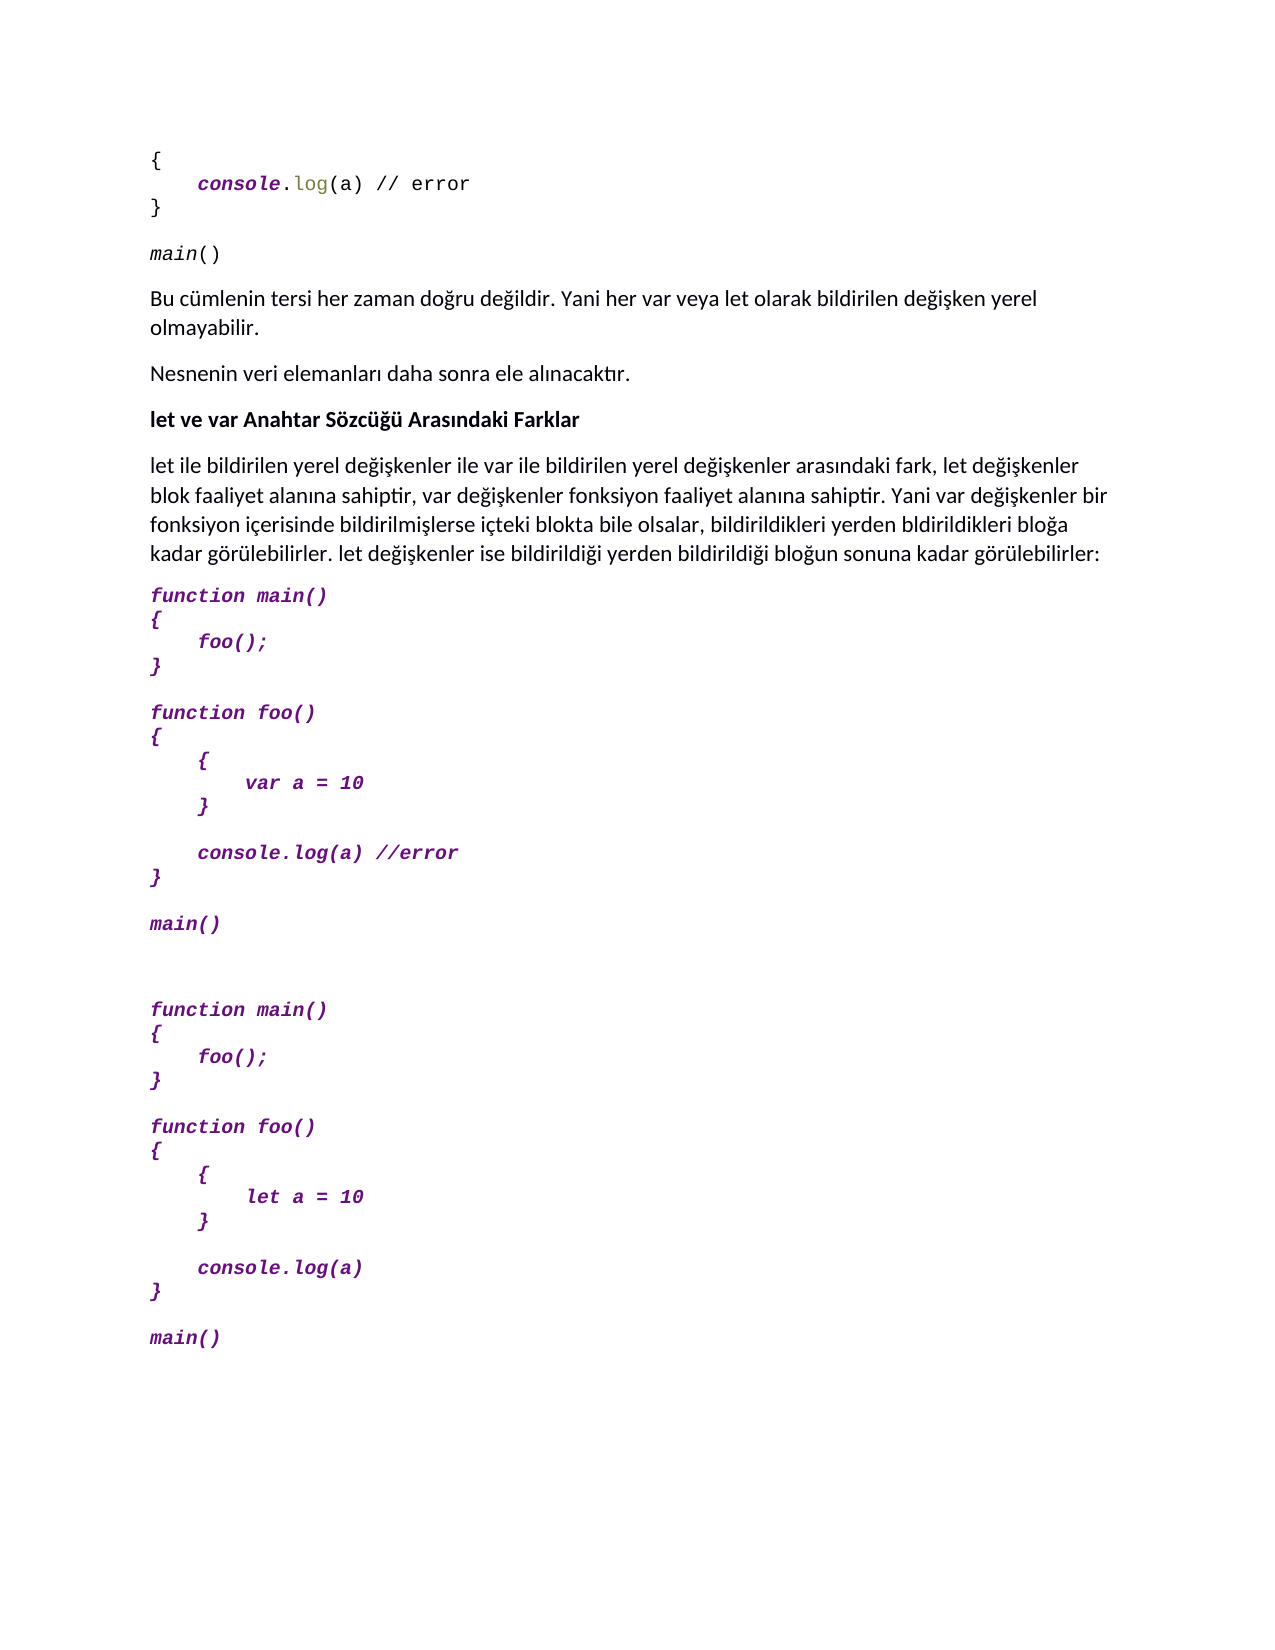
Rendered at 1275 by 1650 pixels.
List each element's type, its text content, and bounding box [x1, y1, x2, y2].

text function main() { foo(); } function foo() { { var a = 10 } console.log(a) //error } main() [150, 586, 1125, 936]
text Bu cümlenin tersi her zaman doğru değildir. Yani her var veya let olarak bildirilen değişken yerel olmayabilir. [150, 284, 1125, 341]
text Nesnenin veri elemanları daha sonra ele alınacaktır. [150, 359, 1125, 387]
text function main() { foo(); } function foo() { { let a = 10 } console.log(a) } main() [150, 1000, 1125, 1350]
text let ile bildirilen yerel değişkenler ile var ile bildirilen yerel değişkenler arasındaki fark, let değişkenler blok faaliyet alanına sahiptir, var değişkenler fonksiyon faaliyet alanına sahiptir. Yani var değişkenler bir fonksiyon içerisinde bildirilmişlerse içteki blokta bile olsalar, bildirildikleri yerden bldirildikleri bloğa kadar görülebilirler. let değişkenler ise bildirildiği yerden bildirildiği bloğun sonuna kadar görülebilirler: [150, 451, 1125, 567]
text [150, 150, 1125, 266]
text let ve var Anahtar Sözcüğü Arasındaki Farklar [150, 405, 1125, 433]
